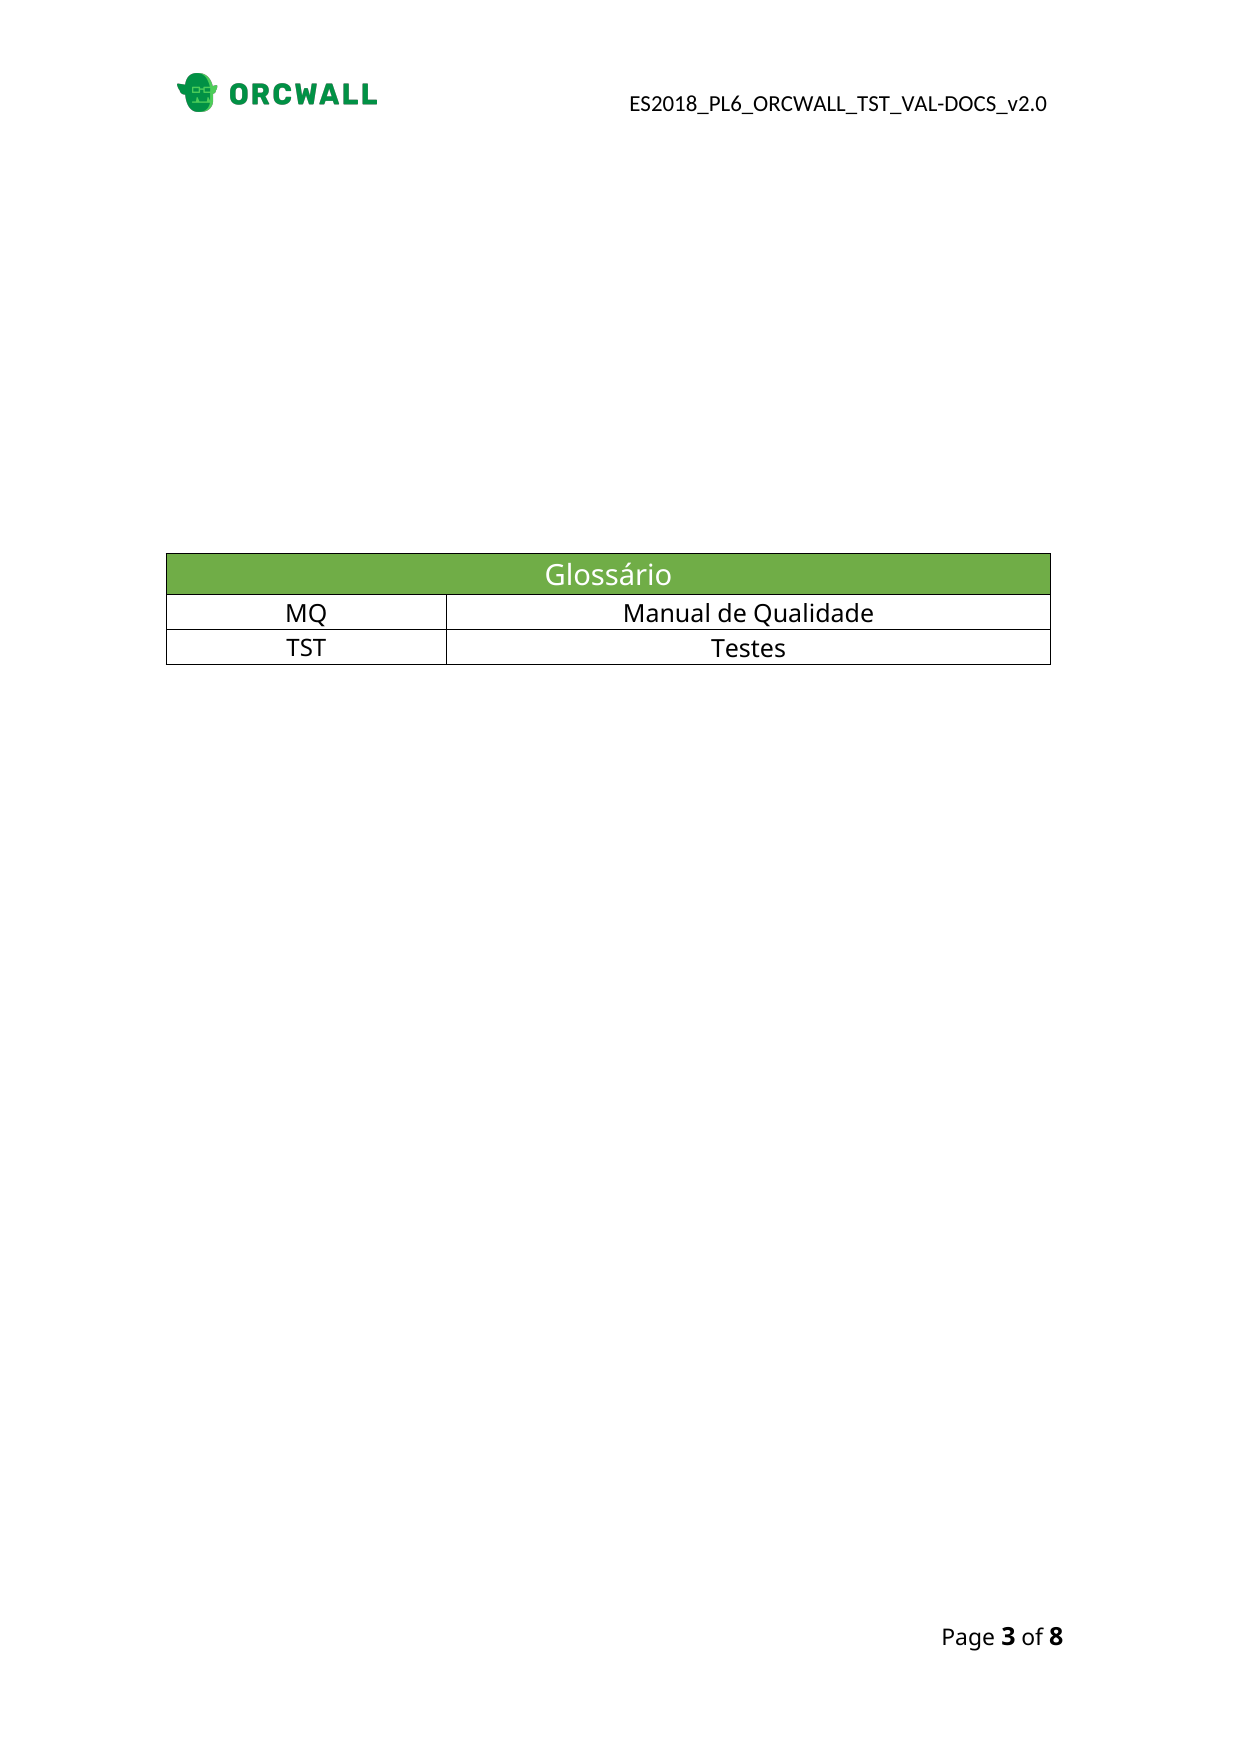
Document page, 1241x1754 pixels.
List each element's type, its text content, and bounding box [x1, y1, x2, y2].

table_cell TST [167, 630, 446, 664]
picture [177, 73, 377, 112]
table_cell MQ [167, 595, 446, 629]
table_cell Manual de Qualidade [447, 595, 1050, 629]
table_header Glossário [167, 554, 1050, 594]
table_cell Testes [447, 630, 1050, 664]
